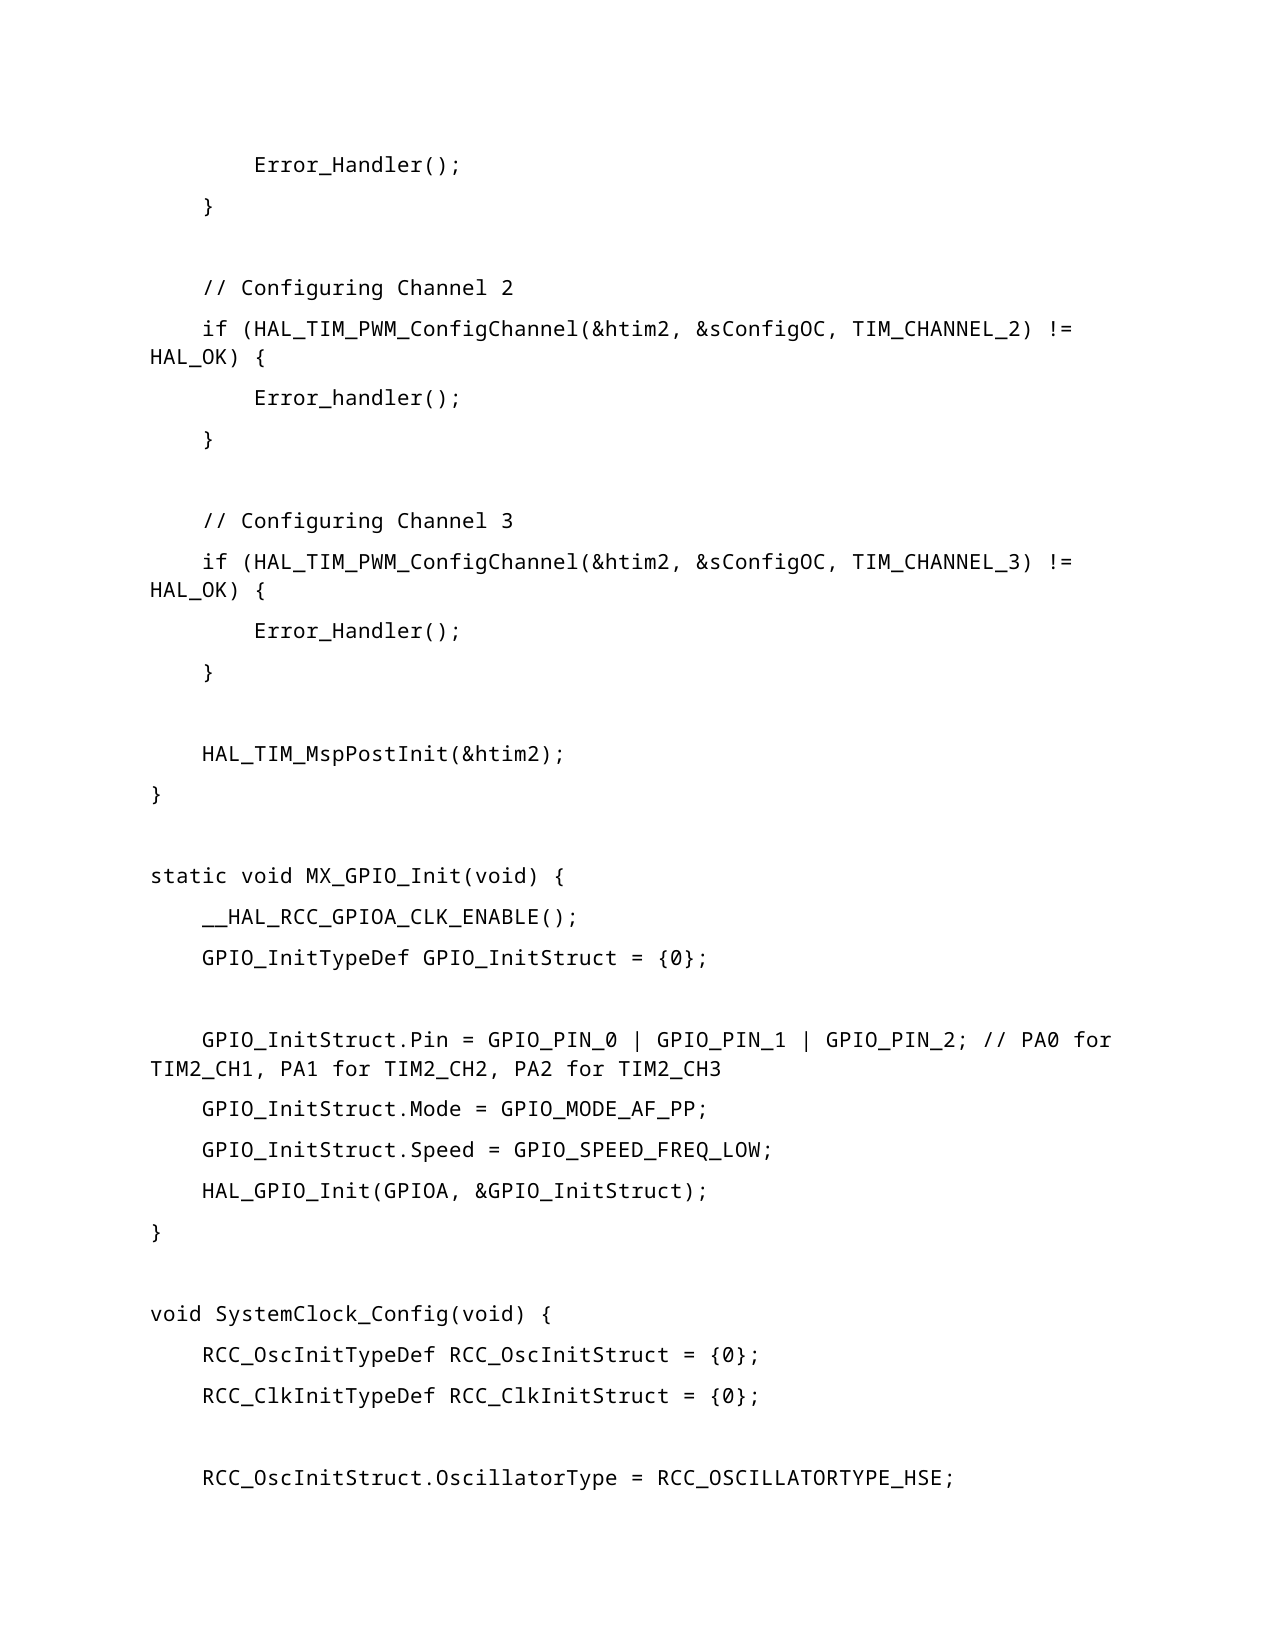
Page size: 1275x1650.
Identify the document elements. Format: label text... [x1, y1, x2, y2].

text } [150, 1217, 1125, 1246]
text RCC_OscInitTypeDef RCC_OscInitStruct = {0}; [150, 1340, 1125, 1369]
text } [150, 657, 1125, 686]
text Error_Handler(); [150, 616, 1125, 645]
text void SystemClock_Config(void) { [150, 1299, 1125, 1328]
text __HAL_RCC_GPIOA_CLK_ENABLE(); [150, 902, 1125, 931]
text GPIO_InitTypeDef GPIO_InitStruct = {0}; [150, 943, 1125, 972]
text } [150, 424, 1125, 452]
text HAL_TIM_MspPostInit(&htim2); [150, 739, 1125, 767]
text Error_handler(); [150, 383, 1125, 412]
text RCC_ClkInitTypeDef RCC_ClkInitStruct = {0}; [150, 1381, 1125, 1409]
text HAL_GPIO_Init(GPIOA, &GPIO_InitStruct); [150, 1176, 1125, 1205]
text // Configuring Channel 2 [150, 273, 1125, 301]
text GPIO_InitStruct.Mode = GPIO_MODE_AF_PP; [150, 1094, 1125, 1123]
text } [150, 779, 1125, 808]
text GPIO_InitStruct.Pin = GPIO_PIN_0 | GPIO_PIN_1 | GPIO_PIN_2; // PA0 for TIM2_CH1, PA1 for TIM2_CH2, PA2 for TIM2_CH3 [150, 1025, 1125, 1082]
text RCC_OscInitStruct.OscillatorType = RCC_OSCILLATORTYPE_HSE; [150, 1463, 1125, 1491]
text } [150, 191, 1125, 219]
text GPIO_InitStruct.Speed = GPIO_SPEED_FREQ_LOW; [150, 1136, 1125, 1164]
text static void MX_GPIO_Init(void) { [150, 861, 1125, 890]
text Error_Handler(); [150, 150, 1125, 178]
text if (HAL_TIM_PWM_ConfigChannel(&htim2, &sConfigOC, TIM_CHANNEL_3) != HAL_OK) { [150, 547, 1125, 604]
text if (HAL_TIM_PWM_ConfigChannel(&htim2, &sConfigOC, TIM_CHANNEL_2) != HAL_OK) { [150, 314, 1125, 371]
text // Configuring Channel 3 [150, 506, 1125, 534]
